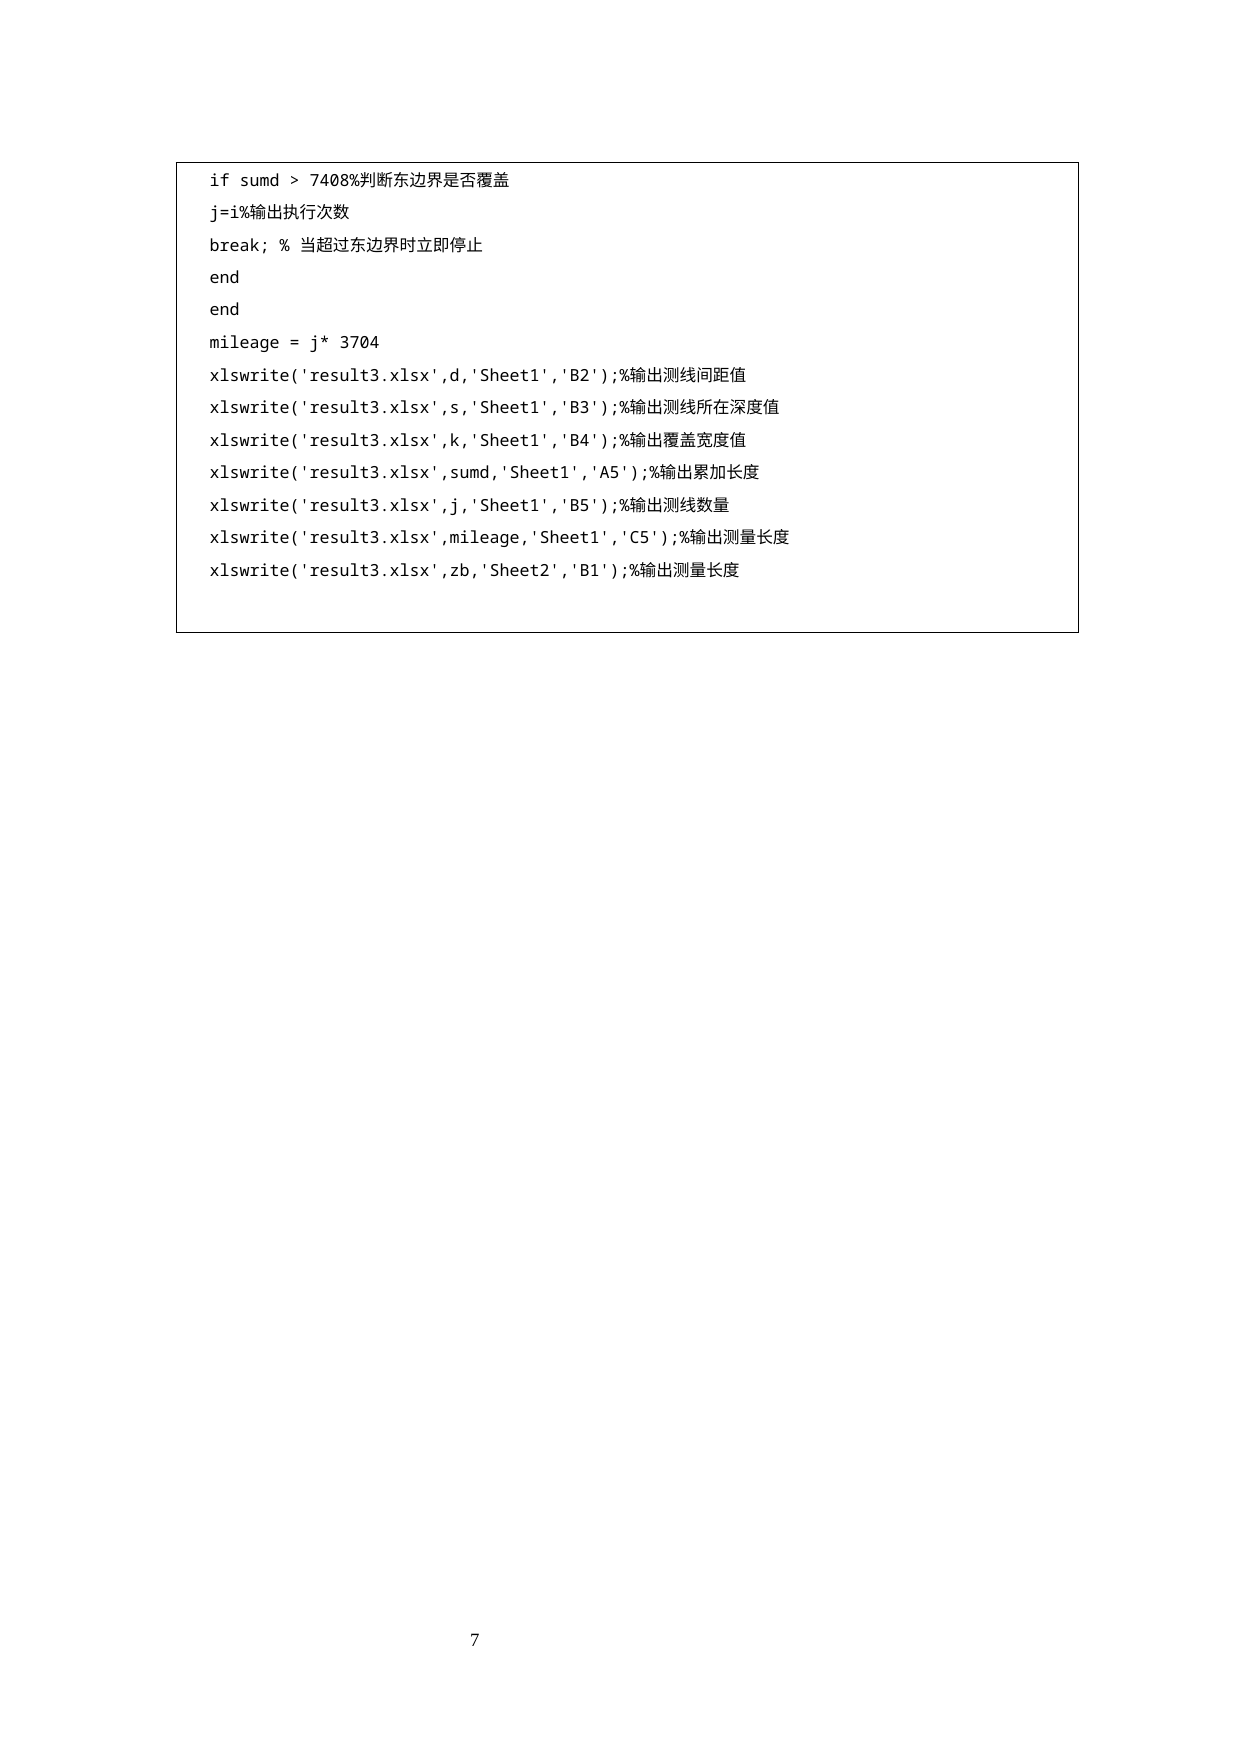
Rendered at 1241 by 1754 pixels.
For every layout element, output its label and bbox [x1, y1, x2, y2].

table_cell [177, 163, 1078, 632]
